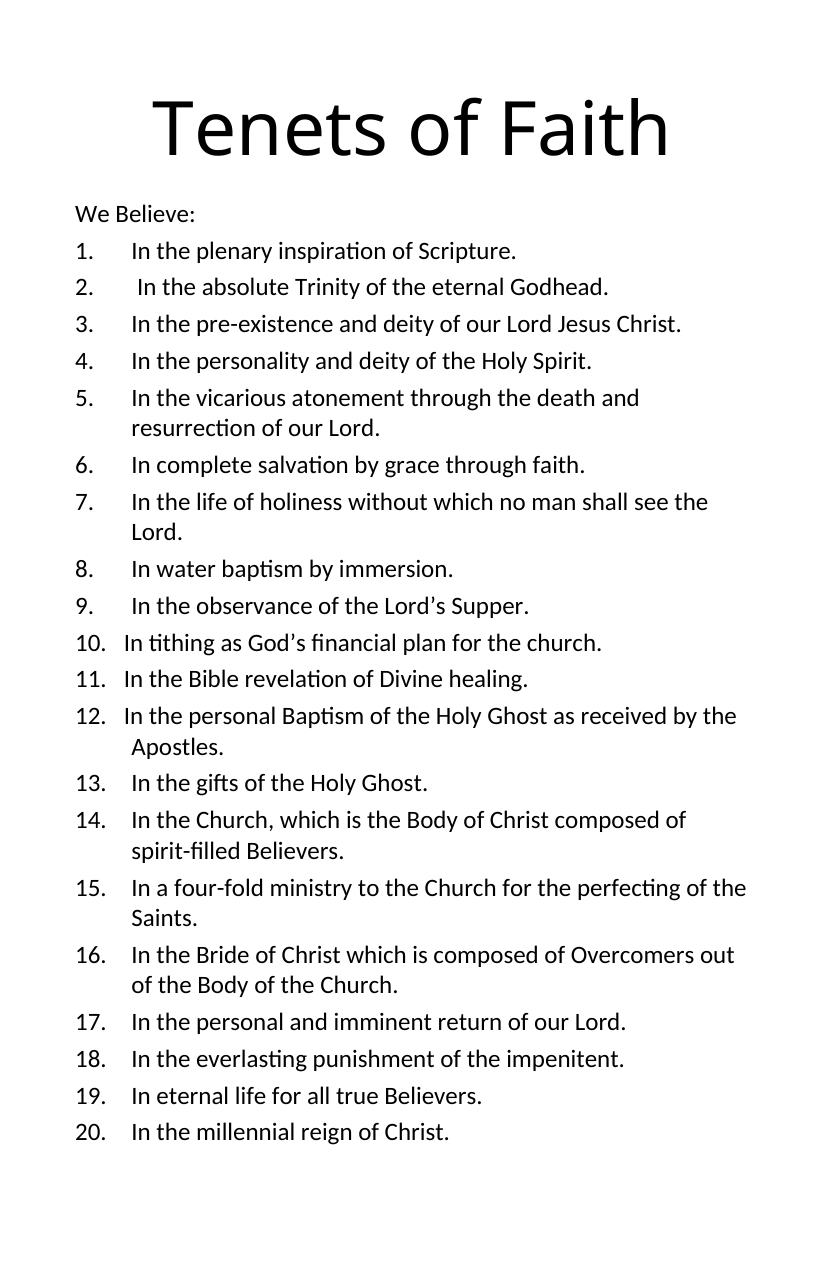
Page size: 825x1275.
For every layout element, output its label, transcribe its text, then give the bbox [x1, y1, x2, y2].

text 8. In water baptism by immersion. [75, 553, 750, 584]
text 13. In the gifts of the Holy Ghost. [75, 768, 750, 798]
text 14. In the Church, which is the Body of Christ composed of spirit-filled Believers. [75, 804, 750, 865]
text 6. In complete salvation by grace through faith. [75, 449, 750, 480]
text 2. In the absolute Trinity of the eternal Godhead. [75, 272, 750, 302]
text Tenets of Faith [75, 75, 750, 177]
text 11. In the Bible revelation of Divine healing. [75, 663, 750, 694]
text 18. In the everlasting punishment of the impenitent. [75, 1043, 750, 1073]
text 3. In the pre-existence and deity of our Lord Jesus Christ. [75, 308, 750, 339]
text 19. In eternal life for all true Believers. [75, 1080, 750, 1110]
text 5. In the vicarious atonement through the death and resurrection of our Lord. [75, 382, 750, 443]
text 16. In the Bride of Christ which is composed of Overcomers out of the Body of the Church. [75, 939, 750, 1000]
text 17. In the personal and imminent return of our Lord. [75, 1006, 750, 1037]
text 10. In tithing as God’s financial plan for the church. [75, 627, 750, 657]
text We Believe: [75, 198, 750, 228]
text 7. In the life of holiness without which no man shall see the Lord. [75, 486, 750, 547]
text 12. In the personal Baptism of the Holy Ghost as received by the Apostles. [75, 700, 750, 761]
text 1. In the plenary inspiration of Scripture. [75, 235, 750, 265]
text 20. In the millennial reign of Christ. [75, 1117, 750, 1147]
text 4. In the personality and deity of the Holy Spirit. [75, 345, 750, 376]
text 9. In the observance of the Lord’s Supper. [75, 590, 750, 621]
text 15. In a four-fold ministry to the Church for the perfecting of the Saints. [75, 872, 750, 933]
